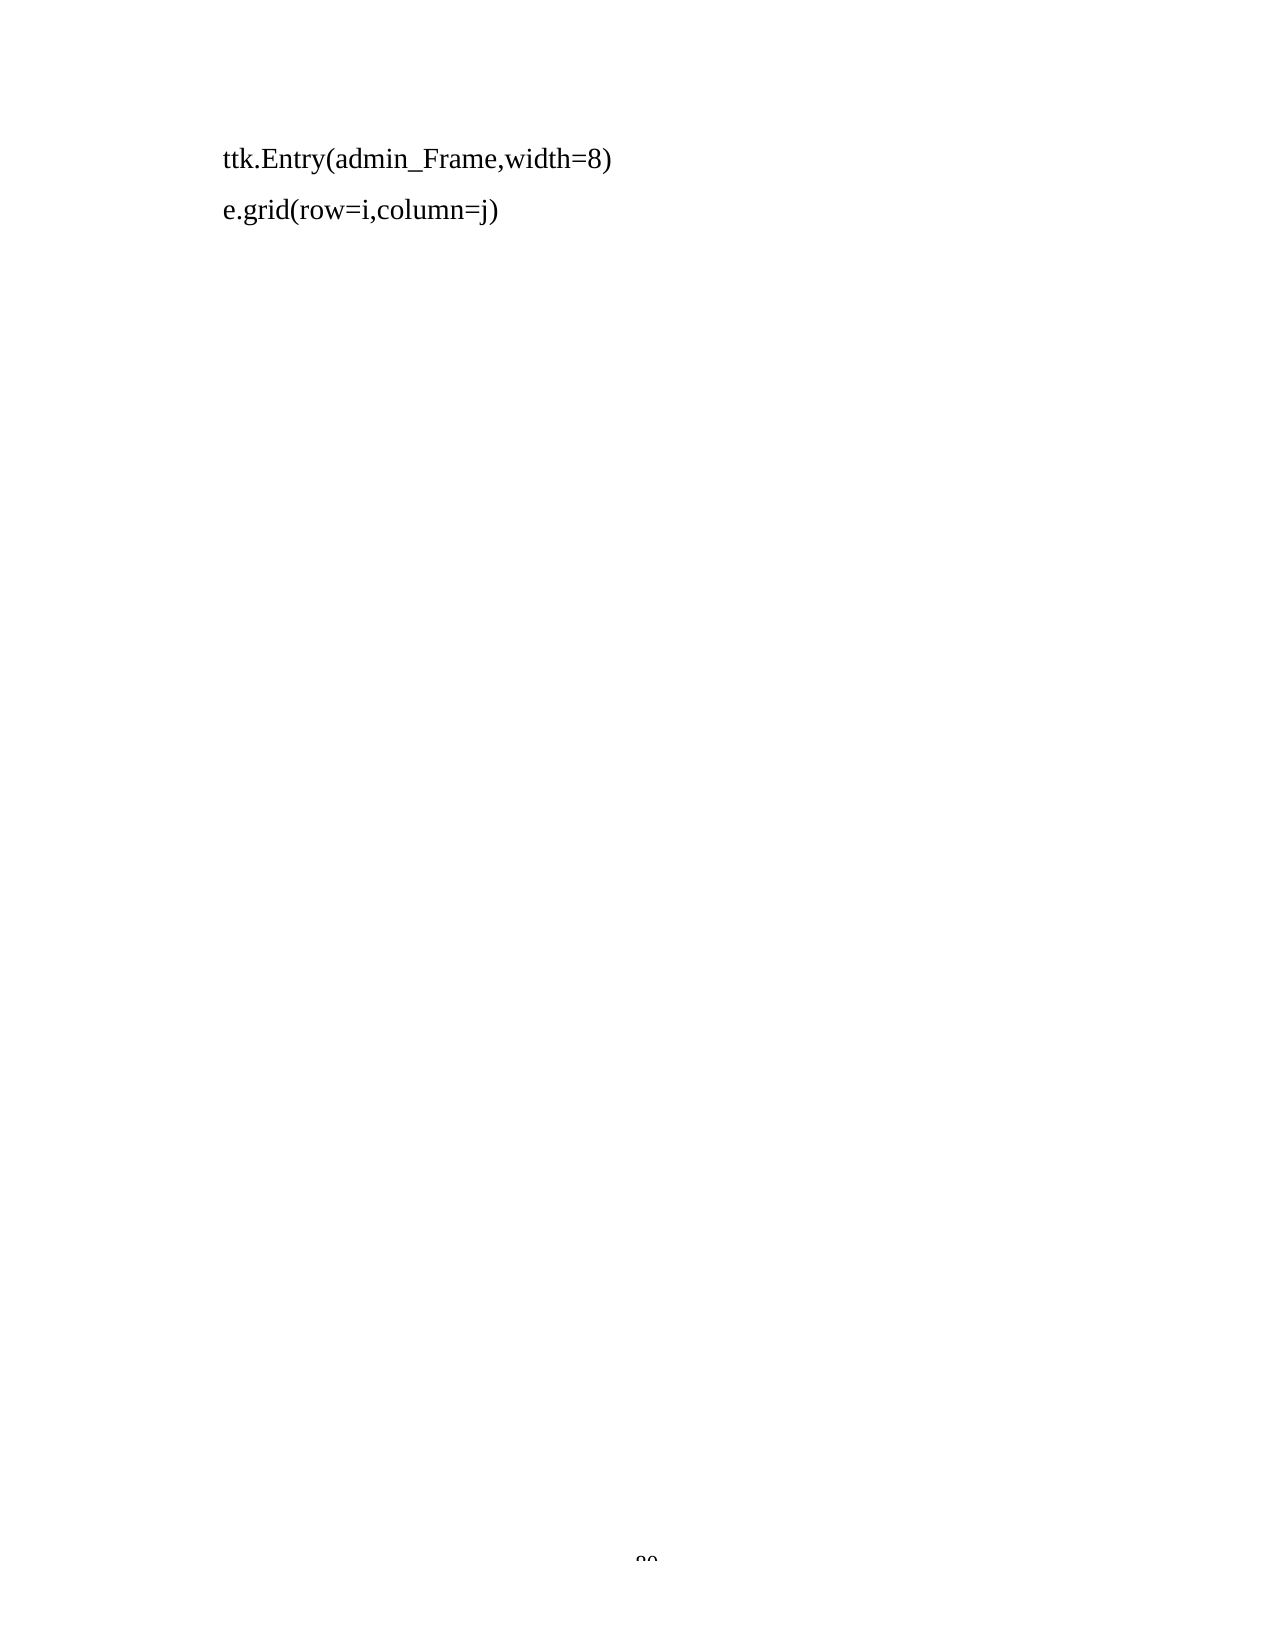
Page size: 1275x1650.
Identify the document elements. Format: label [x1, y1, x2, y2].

text [223, 142, 656, 226]
